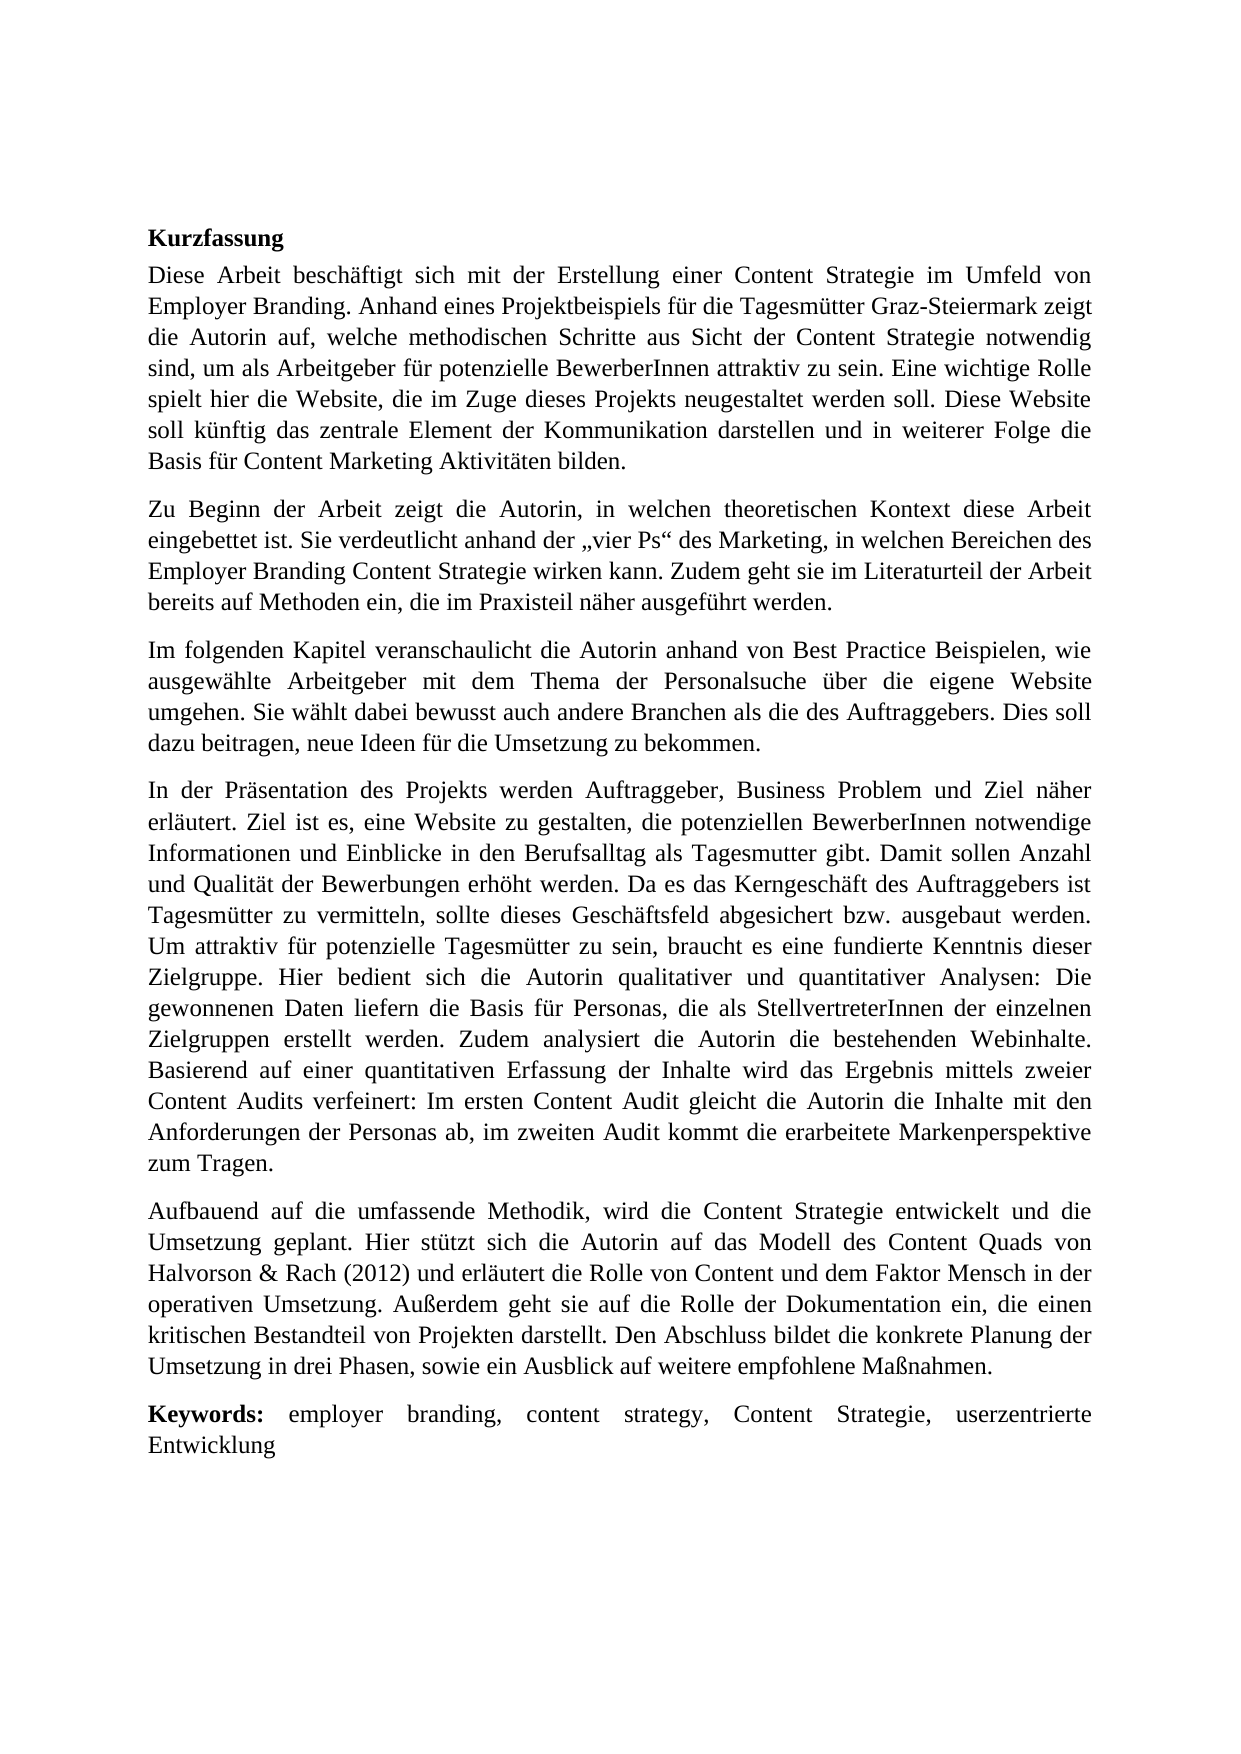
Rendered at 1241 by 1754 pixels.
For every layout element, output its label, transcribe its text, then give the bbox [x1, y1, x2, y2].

text Im folgenden Kapitel veranschaulicht die Autorin anhand von Best Practice Beispielen, wie ausgewählte Arbeitgeber mit dem Thema der Personalsuche über die eigene Website umgehen. Sie wählt dabei bewusst auch andere Branchen als die des Auftraggebers. Dies soll dazu beitragen, neue Ideen für die Umsetzung zu bekommen. [148, 635, 1093, 757]
subtitle Kurzfassung [148, 223, 1093, 251]
text Aufbauend auf die umfassende Methodik, wird die Content Strategie entwickelt und die Umsetzung geplant. Hier stützt sich die Autorin auf das Modell des Content Quads von Halvorson & Rach (2012) und erläutert die Rolle von Content und dem Faktor Mensch in der operativen Umsetzung. Außerdem geht sie auf die Rolle der Dokumentation ein, die einen kritischen Bestandteil von Projekten darstellt. Den Abschluss bildet die konkrete Planung der Umsetzung in drei Phasen, sowie ein Ausblick auf weitere empfohlene Maßnahmen. [148, 1196, 1093, 1380]
text Diese Arbeit beschäftigt sich mit der Erstellung einer Content Strategie im Umfeld von Employer Branding. Anhand eines Projektbeispiels für die Tagesmütter Graz-Steiermark zeigt die Autorin auf, welche methodischen Schritte aus Sicht der Content Strategie notwendig sind, um als Arbeitgeber für potenzielle BewerberInnen attraktiv zu sein. Eine wichtige Rolle spielt hier die Website, die im Zuge dieses Projekts neugestaltet werden soll. Diese Website soll künftig das zentrale Element der Kommunikation darstellen und in weiterer Folge die Basis für Content Marketing Aktivitäten bilden. [148, 260, 1093, 475]
text Zu Beginn der Arbeit zeigt die Autorin, in welchen theoretischen Kontext diese Arbeit eingebettet ist. Sie verdeutlicht anhand der „vier Ps“ des Marketing, in welchen Bereichen des Employer Branding Content Strategie wirken kann. Zudem geht sie im Literaturteil der Arbeit bereits auf Methoden ein, die im Praxisteil näher ausgeführt werden. [148, 494, 1093, 616]
text In der Präsentation des Projekts werden Auftraggeber, Business Problem und Ziel näher erläutert. Ziel ist es, eine Website zu gestalten, die potenziellen BewerberInnen notwendige Informationen und Einblicke in den Berufsalltag als Tagesmutter gibt. Damit sollen Anzahl und Qualität der Bewerbungen erhöht werden. Da es das Kerngeschäft des Auftraggebers ist Tagesmütter zu vermitteln, sollte dieses Geschäftsfeld abgesichert bzw. ausgebaut werden. Um attraktiv für potenzielle Tagesmütter zu sein, braucht es eine fundierte Kenntnis dieser Zielgruppe. Hier bedient sich die Autorin qualitativer und quantitativer Analysen: Die gewonnenen Daten liefern die Basis für Personas, die als StellvertreterInnen der einzelnen Zielgruppen erstellt werden. Zudem analysiert die Autorin die bestehenden Webinhalte. Basierend auf einer quantitativen Erfassung der Inhalte wird das Ergebnis mittels zweier Content Audits verfeinert: Im ersten Content Audit gleicht die Autorin die Inhalte mit den Anforderungen der Personas ab, im zweiten Audit kommt die erarbeitete Markenperspektive zum Tragen. [148, 776, 1093, 1177]
text Keywords: employer branding, content strategy, Content Strategie, userzentrierte Entwicklung [148, 1399, 1093, 1458]
